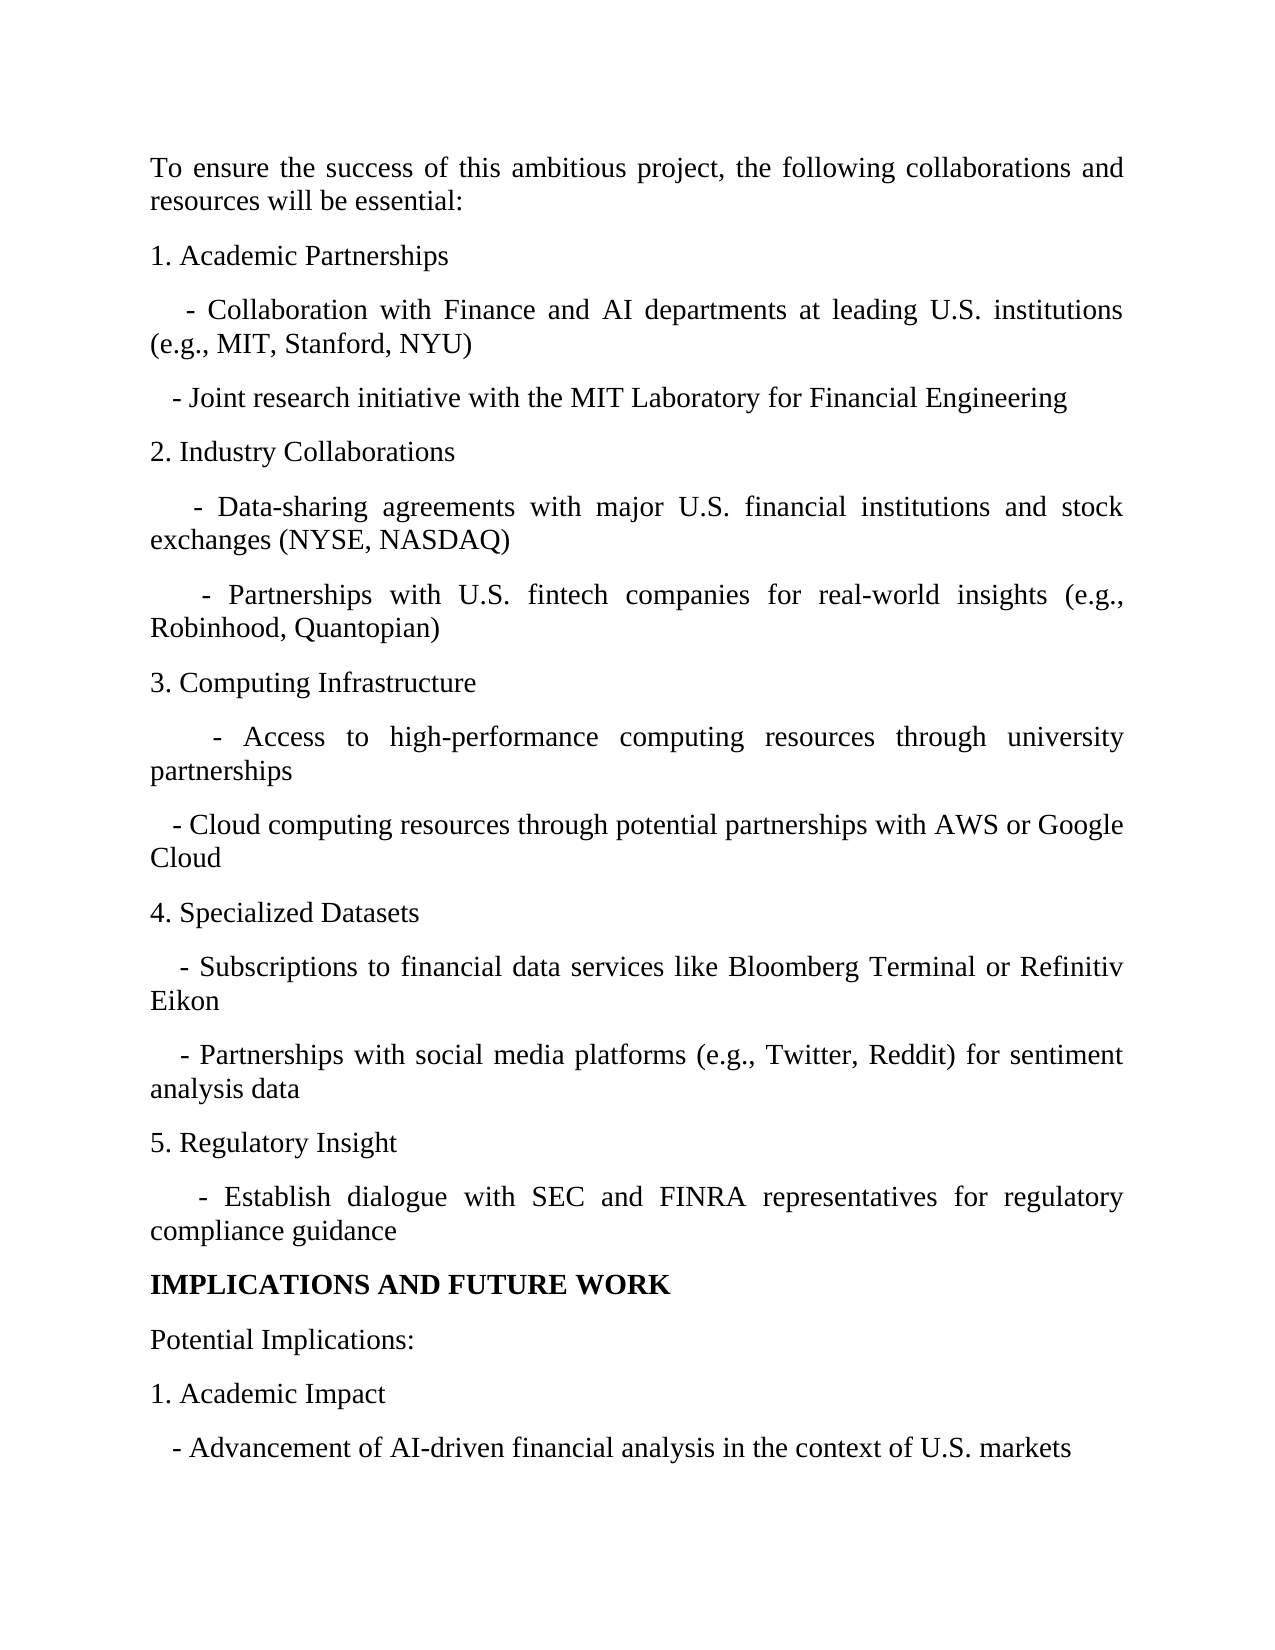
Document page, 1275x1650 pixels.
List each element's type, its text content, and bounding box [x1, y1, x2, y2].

text 1. Academic Partnerships [150, 238, 1125, 271]
text 5. Regulatory Insight [150, 1125, 1125, 1159]
text 2. Industry Collaborations [150, 434, 1125, 468]
text Potential Implications: [150, 1322, 1125, 1355]
text - Joint research initiative with the MIT Laboratory for Financial Engineering [150, 380, 1125, 414]
text - Advancement of AI-driven financial analysis in the context of U.S. markets [150, 1431, 1125, 1464]
text - Establish dialogue with SEC and FINRA representatives for regulatory compliance guidance [150, 1179, 1125, 1247]
text 3. Computing Infrastructure [150, 665, 1125, 698]
text 1. Academic Impact [150, 1376, 1125, 1410]
text - Subscriptions to financial data services like Bloomberg Terminal or Refinitiv Eikon [150, 949, 1125, 1016]
text 4. Specialized Datasets [150, 895, 1125, 928]
text To ensure the success of this ambitious project, the following collaborations and resources will be essential: [150, 150, 1125, 217]
text - Cloud computing resources through potential partnerships with AWS or Google Cloud [150, 807, 1125, 874]
text IMPLICATIONS AND FUTURE WORK [150, 1267, 1125, 1301]
text - Access to high-performance computing resources through university partnerships [150, 719, 1125, 786]
text - Data-sharing agreements with major U.S. financial institutions and stock exchanges (NYSE, NASDAQ) [150, 489, 1125, 556]
text - Collaboration with Finance and AI departments at leading U.S. institutions (e.g., MIT, Stanford, NYU) [150, 292, 1125, 359]
text - Partnerships with social media platforms (e.g., Twitter, Reddit) for sentiment analysis data [150, 1037, 1125, 1104]
text - Partnerships with U.S. fintech companies for real-world insights (e.g., Robinhood, Quantopian) [150, 577, 1125, 644]
